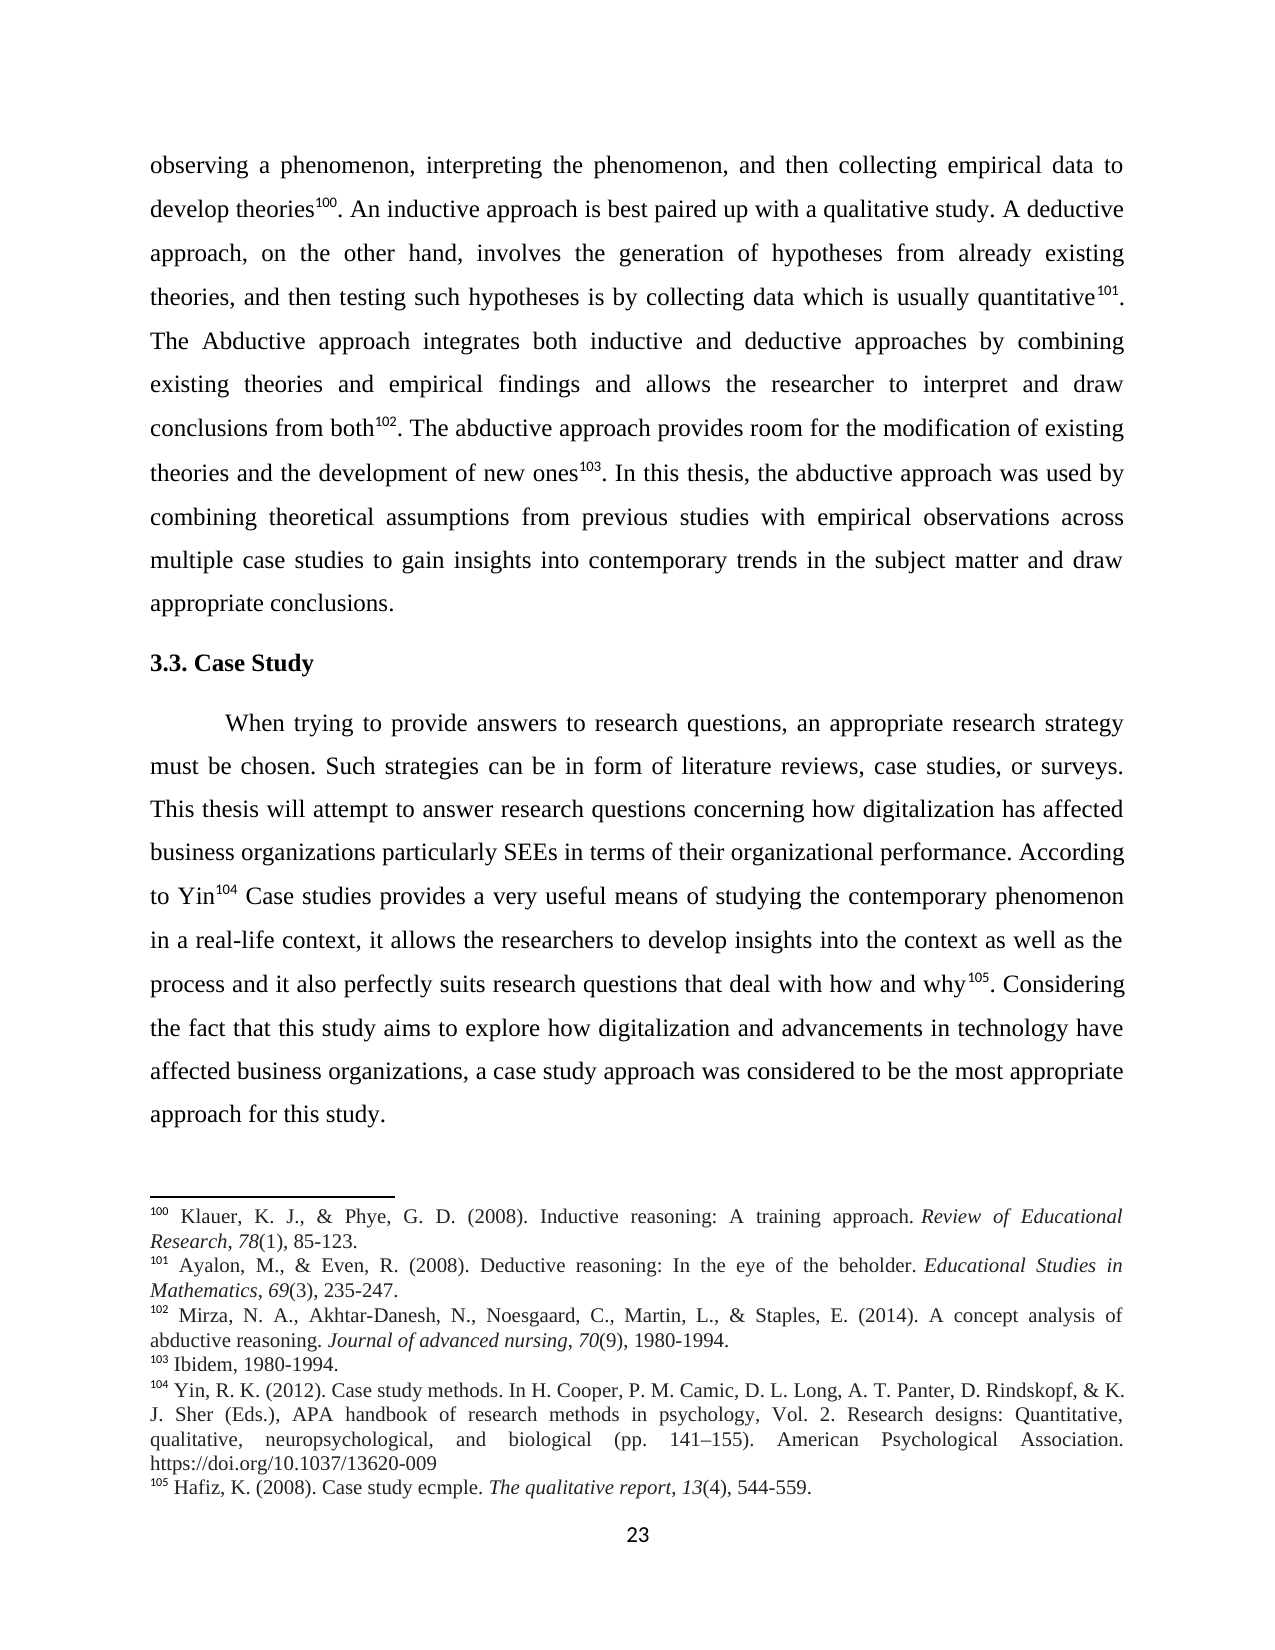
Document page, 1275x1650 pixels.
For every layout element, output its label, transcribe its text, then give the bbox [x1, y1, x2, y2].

text When trying to provide answers to research questions, an appropriate research strategy must be chosen. Such strategies can be in form of literature reviews, case studies, or surveys. This thesis will attempt to answer research questions concerning how digitalization has affected business organizations particularly SEEs in terms of their organizational performance. According to Yin Case studies provides a very useful means of studying the contemporary phenomenon in a real-life context, it allows the researchers to develop insights into the context as well as the process and it also perfectly suits research questions that deal with how and why. Considering the fact that this study aims to explore how digitalization and advancements in technology have affected business organizations, a case study approach was considered to be the most appropriate approach for this study. [150, 708, 1125, 1128]
text 3.3. Case Study [150, 648, 1125, 677]
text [150, 150, 1125, 617]
